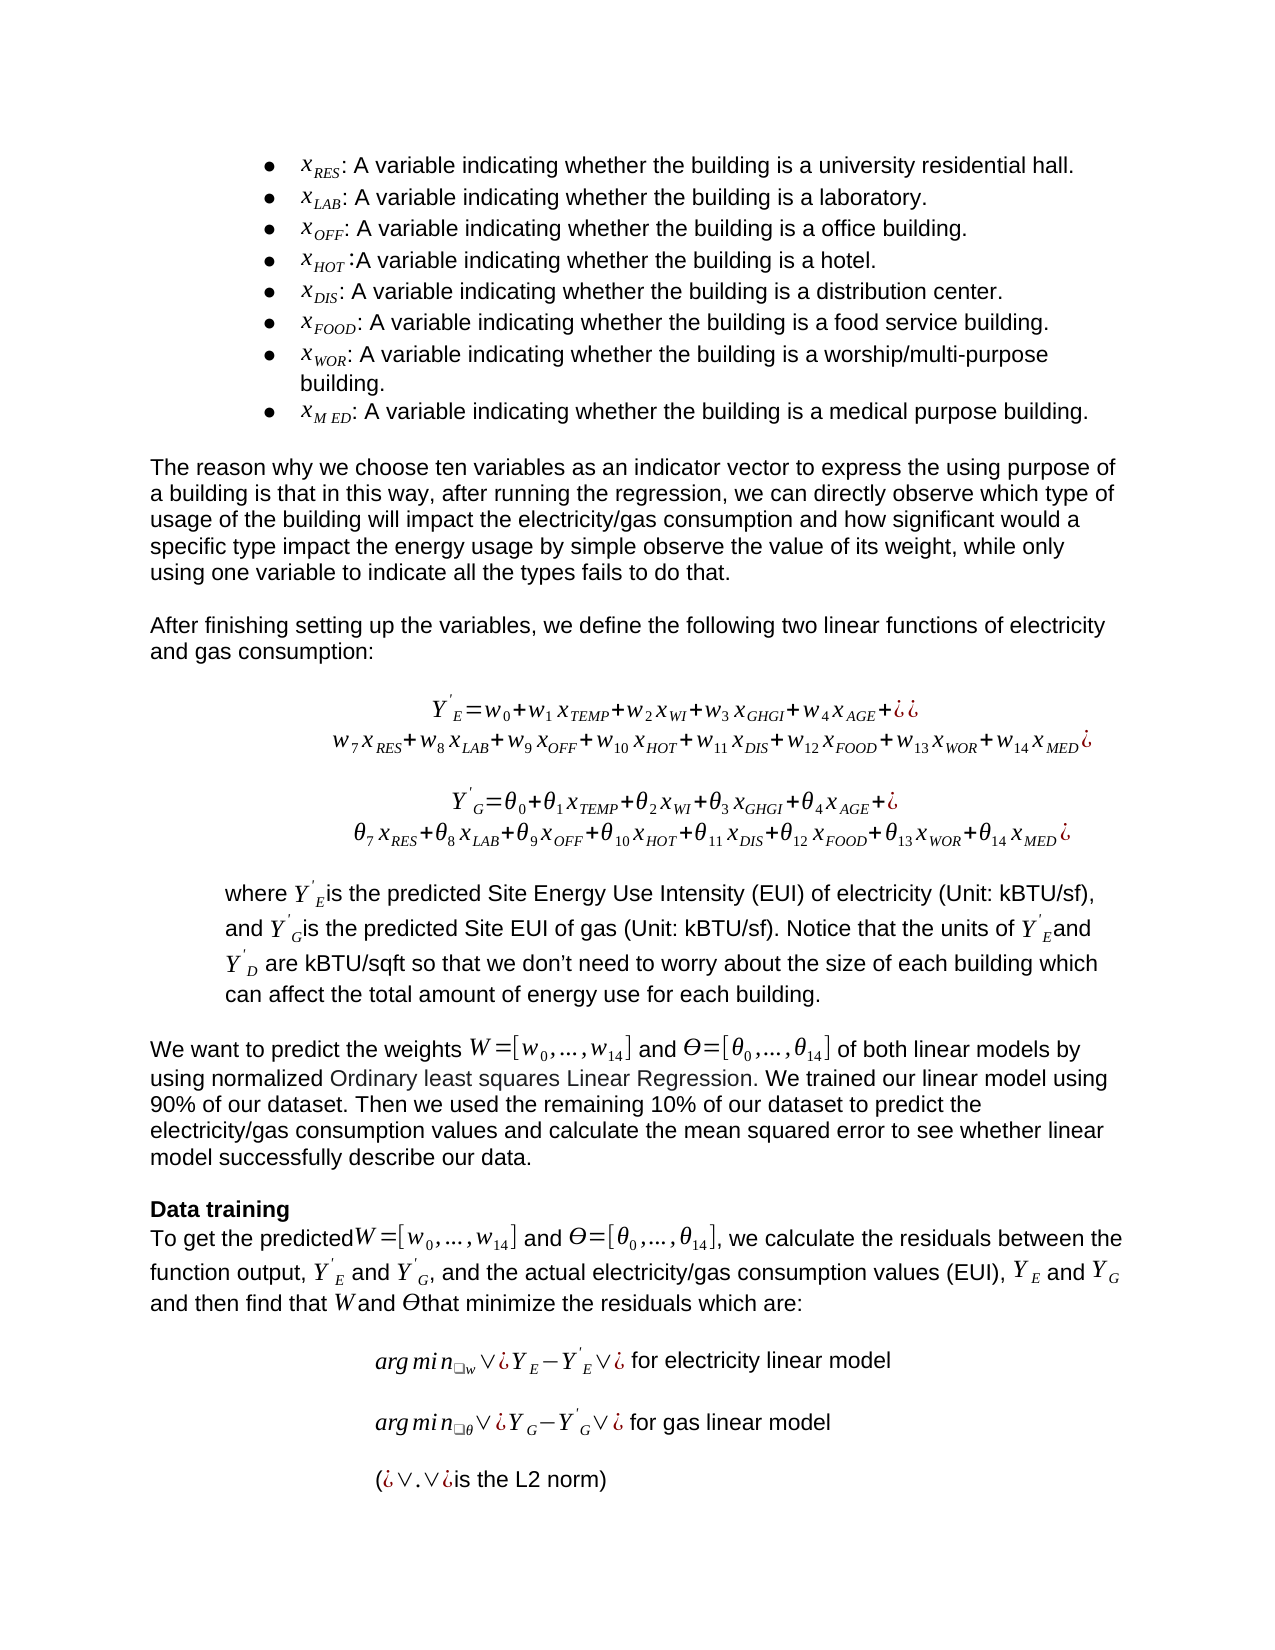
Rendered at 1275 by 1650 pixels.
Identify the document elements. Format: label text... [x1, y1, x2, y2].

text where is the predicted Site Energy Use Intensity (EUI) of electricity (Unit: kBTU/sf), and is the predicted Site EUI of gas (Unit: kBTU/sf). Notice that the units of and are kBTU/sqft so that we don’t need to worry about the size of each building which can affect the total amount of energy use for each building. [225, 876, 1125, 1007]
text Data training [150, 1196, 1125, 1223]
text We want to predict the weights and of both linear models by using normalized Ordinary least squares Linear Regression. We trained our linear model using 90% of our dataset. Then we used the remaining 10% of our dataset to predict the electricity/gas consumption values and calculate the mean squared error to see whether linear model successfully describe our data. [150, 1033, 1125, 1170]
text (is the L2 norm) [375, 1466, 1125, 1493]
list : A variable indicating whether the building is a office building. [262, 213, 1125, 244]
text for gas linear model [375, 1404, 1125, 1439]
text After finishing setting up the variables, we define the following two linear functions of electricity and gas consumption: [150, 612, 1125, 664]
list A variable indicating whether the building is a hotel. [262, 244, 1125, 275]
list : A variable indicating whether the building is a university residential hall. [262, 150, 1125, 181]
list : A variable indicating whether the building is a medical purpose building. [262, 396, 1125, 427]
text The reason why we choose ten variables as an indicator vector to express the using purpose of a building is that in this way, after running the regression, we can directly observe which type of usage of the building will impact the electricity/gas consumption and how significant would a specific type impact the energy usage by simple observe the value of its weight, while only using one variable to indicate all the types fails to do that. [150, 453, 1125, 585]
text for electricity linear model [150, 1343, 1125, 1378]
list : A variable indicating whether the building is a distribution center. [262, 275, 1125, 307]
text To get the predicted and , we calculate the residuals between the function output, and , and the actual electricity/gas consumption values (EUI), and and then find that and that minimize the residuals which are: [150, 1223, 1125, 1317]
list : A variable indicating whether the building is a worship/multi-purpose building. [262, 338, 1125, 396]
list : A variable indicating whether the building is a food service building. [262, 307, 1125, 338]
list : A variable indicating whether the building is a laboratory. [262, 181, 1125, 213]
